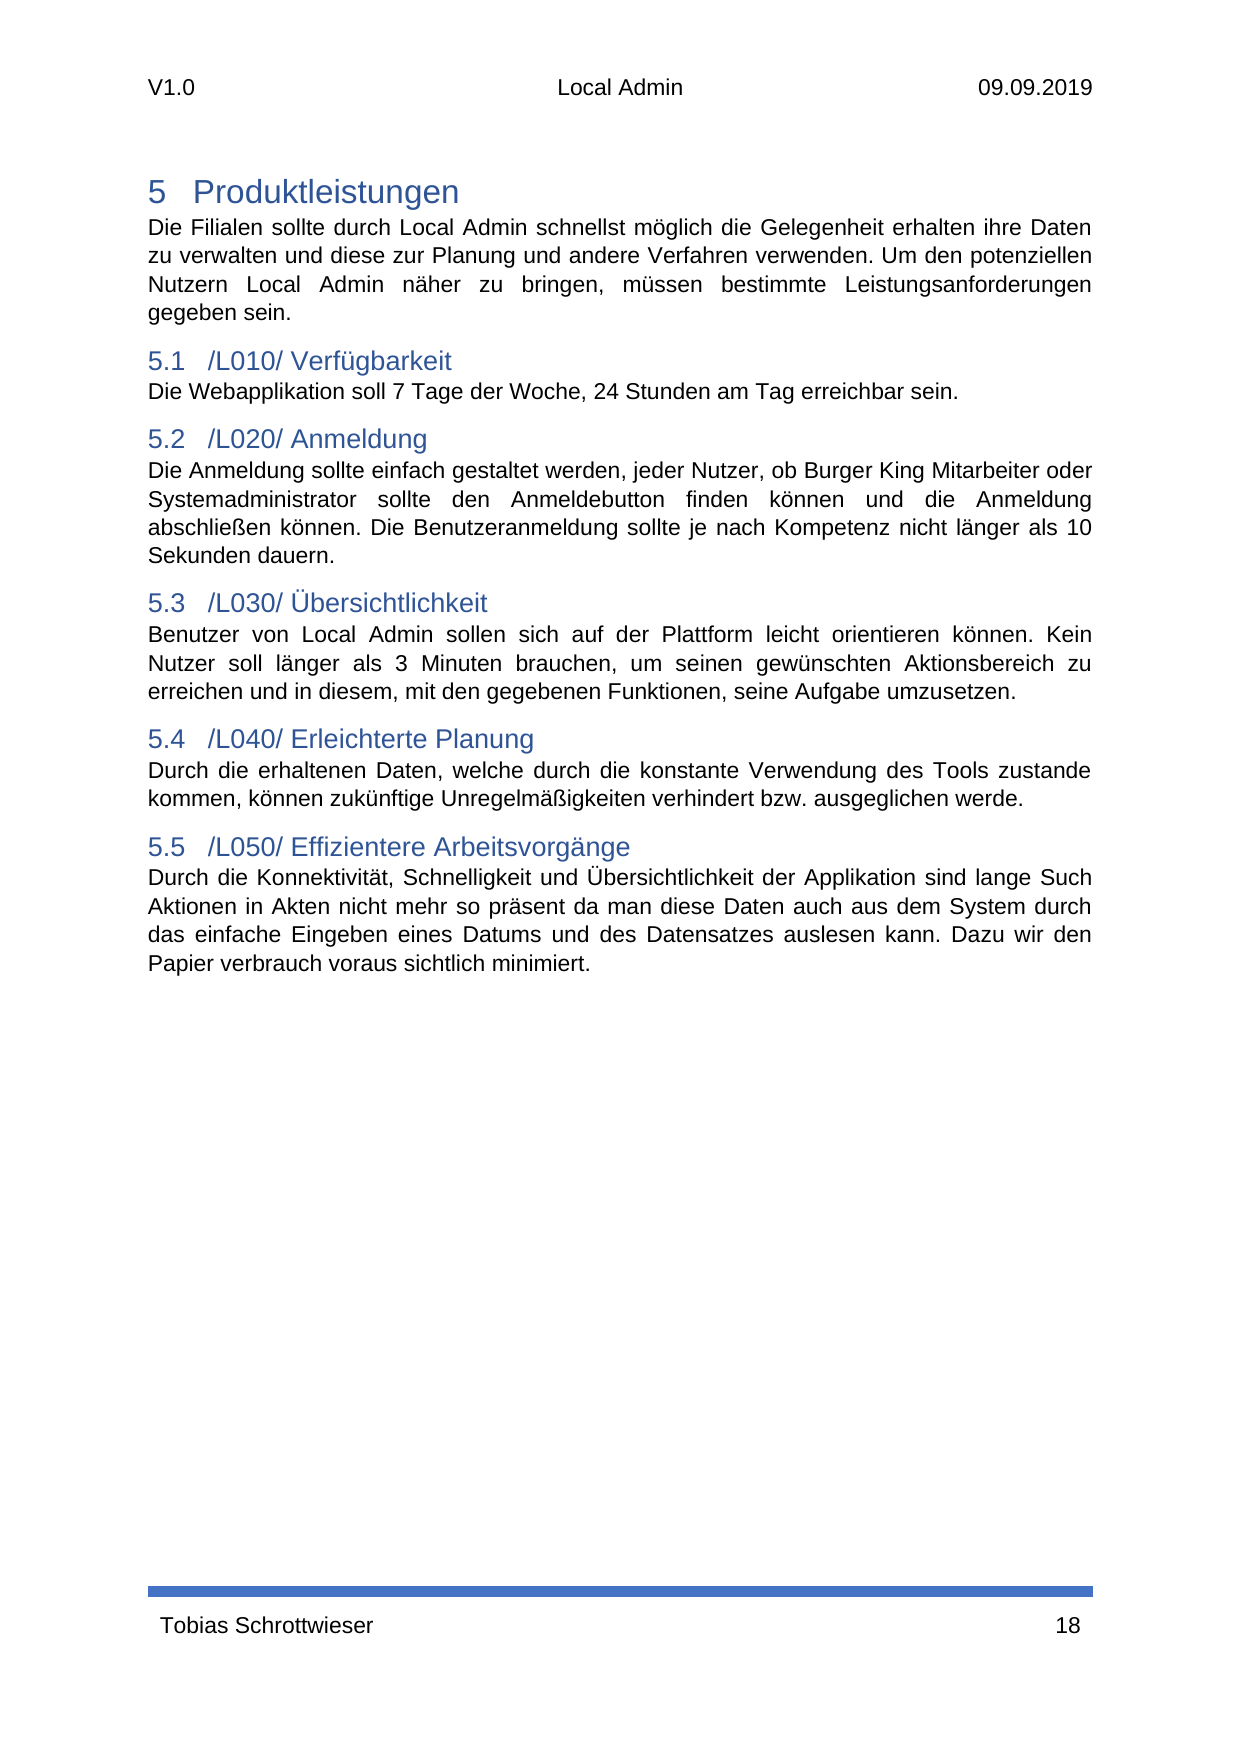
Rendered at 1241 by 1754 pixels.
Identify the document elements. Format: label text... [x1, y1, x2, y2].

subtitle Produktleistungen [148, 173, 1093, 211]
text Benutzer von Local Admin sollen sich auf der Plattform leicht orientieren können. Kein Nutzer soll länger als 3 Minuten brauchen, um seinen gewünschten Aktionsbereich zu erreichen und in diesem, mit den gegebenen Funktionen, seine Aufgabe umzusetzen. [148, 621, 1093, 704]
text Die Filialen sollte durch Local Admin schnellst möglich die Gelegenheit erhalten ihre Daten zu verwalten und diese zur Planung und andere Verfahren verwenden. Um den potenziellen Nutzern Local Admin näher zu bringen, müssen bestimmte Leistungsanforderungen gegeben sein. [148, 214, 1093, 326]
text Die Anmeldung sollte einfach gestaltet werden, jeder Nutzer, ob Burger King Mitarbeiter oder Systemadministrator sollte den Anmeldebutton finden können und die Anmeldung abschließen können. Die Benutzeranmeldung sollte je nach Kompetenz nicht länger als 10 Sekunden dauern. [148, 457, 1093, 569]
subtitle /L040/ Erleichterte Planung [148, 723, 1093, 754]
subtitle /L050/ Effizientere Arbeitsvorgänge [148, 831, 1093, 862]
text Durch die Konnektivität, Schnelligkeit und Übersichtlichkeit der Applikation sind lange Such Aktionen in Akten nicht mehr so präsent da man diese Daten auch aus dem System durch das einfache Eingeben eines Datums und des Datensatzes auslesen kann. Dazu wir den Papier verbrauch voraus sichtlich minimiert. [148, 864, 1093, 976]
subtitle /L030/ Übersichtlichkeit [148, 587, 1093, 619]
text Durch die erhaltenen Daten, welche durch die konstante Verwendung des Tools zustande kommen, können zukünftige Unregelmäßigkeiten verhindert bzw. ausgeglichen werde. [148, 757, 1093, 812]
subtitle /L020/ Anmeldung [148, 423, 1093, 454]
text Die Webapplikation soll 7 Tage der Woche, 24 Stunden am Tag erreichbar sein. [148, 378, 1093, 404]
subtitle /L010/ Verfügbarkeit [148, 344, 1093, 376]
